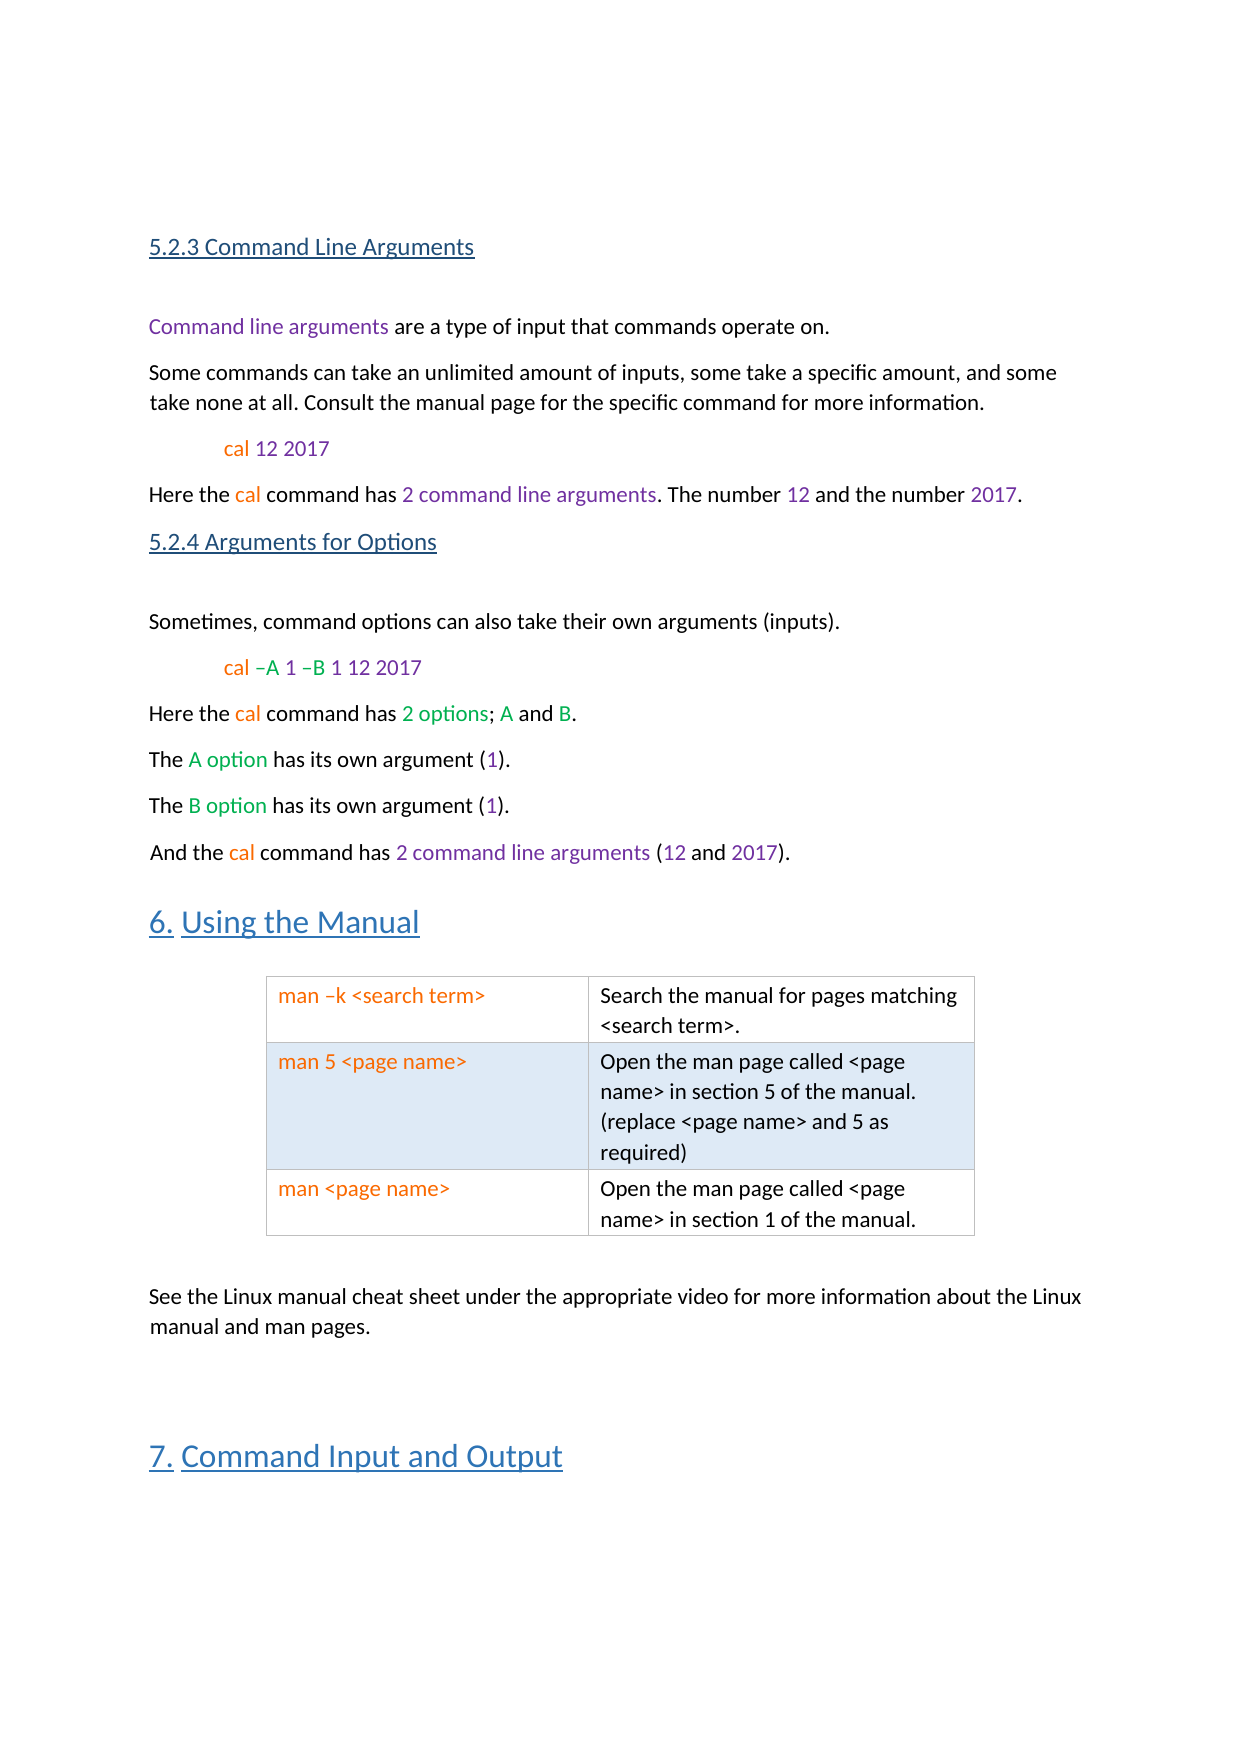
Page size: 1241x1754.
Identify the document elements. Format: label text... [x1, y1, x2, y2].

subtitle Command Input and Output [148, 1435, 1111, 1476]
text Here the cal command has 2 command line arguments. The number 12 and the number 2017. [148, 480, 1091, 508]
table_header Search the manual for pages matching <search term>. [589, 977, 974, 1042]
text The A option has its own argument (1). [148, 745, 1091, 773]
text Some commands can take an unlimited amount of inputs, some take a specific amount, and some take none at all. Consult the manual page for the specific command for more information. [148, 358, 1091, 416]
text 5.2.4 Arguments for Options [148, 526, 1111, 557]
subtitle Using the Manual [148, 902, 1111, 942]
text Sometimes, command options can also take their own arguments (inputs). [148, 607, 1091, 635]
table_cell Open the man page called <page name> in section 1 of the manual. [589, 1170, 974, 1235]
text cal 12 2017 [223, 434, 1111, 462]
table_cell Open the man page called <page name> in section 5 of the manual. (replace <page name> and 5 as required) [589, 1043, 974, 1169]
text See the Linux manual cheat sheet under the appropriate video for more information about the Linux manual and man pages. [148, 1282, 1091, 1340]
table_cell man 5 <page name> [267, 1043, 588, 1169]
text 5.2.3 Command Line Arguments [148, 231, 1111, 262]
text Command line arguments are a type of input that commands operate on. [148, 312, 1091, 340]
text Here the cal command has 2 options; A and B. [148, 699, 1091, 727]
text The B option has its own argument (1). [148, 791, 1091, 819]
text And the cal command has 2 command line arguments (12 and 2017). [150, 838, 1111, 866]
text cal –A 1 –B 1 12 2017 [223, 653, 1111, 681]
table_cell man <page name> [267, 1170, 588, 1235]
table_header man –k <search term> [267, 977, 588, 1042]
